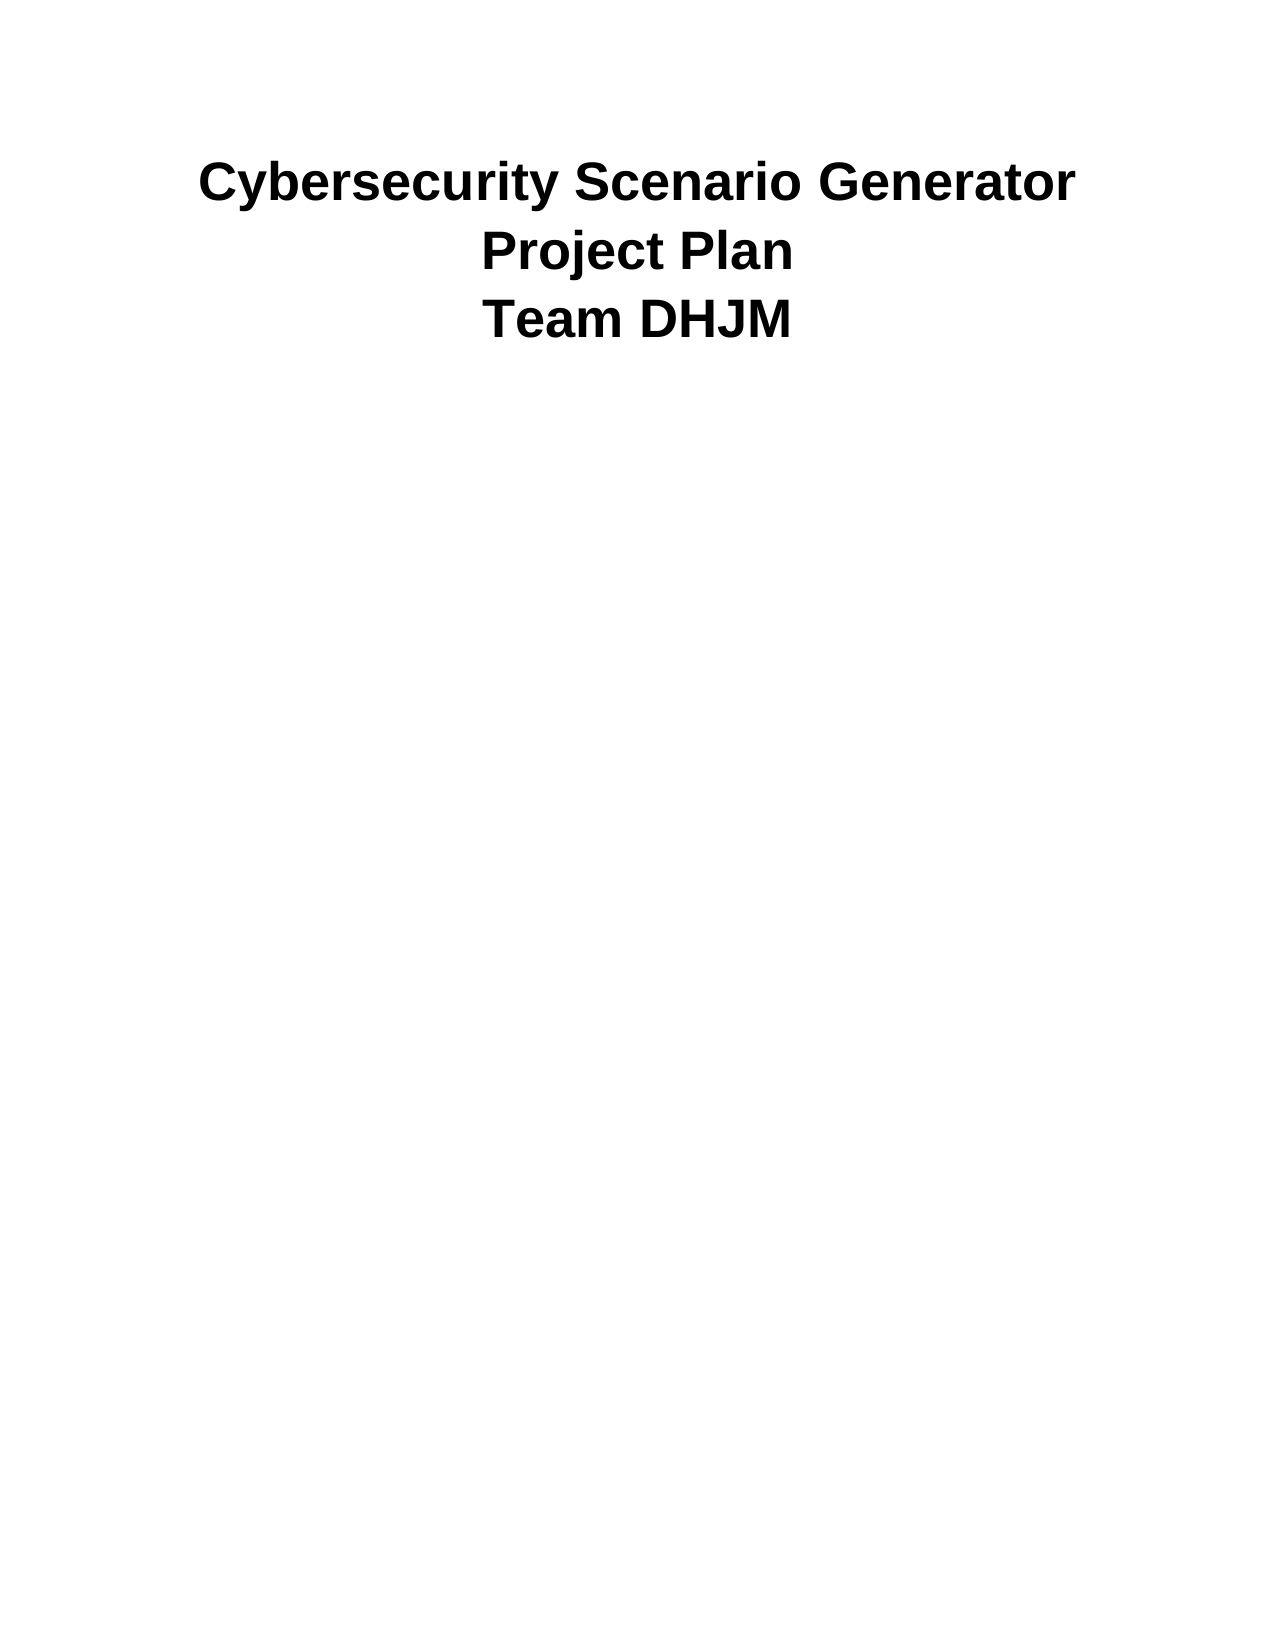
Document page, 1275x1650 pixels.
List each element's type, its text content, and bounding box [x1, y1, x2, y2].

title Project Plan [150, 218, 1125, 281]
title Cybersecurity Scenario Generator [150, 150, 1125, 212]
title Team DHJM [150, 287, 1125, 349]
